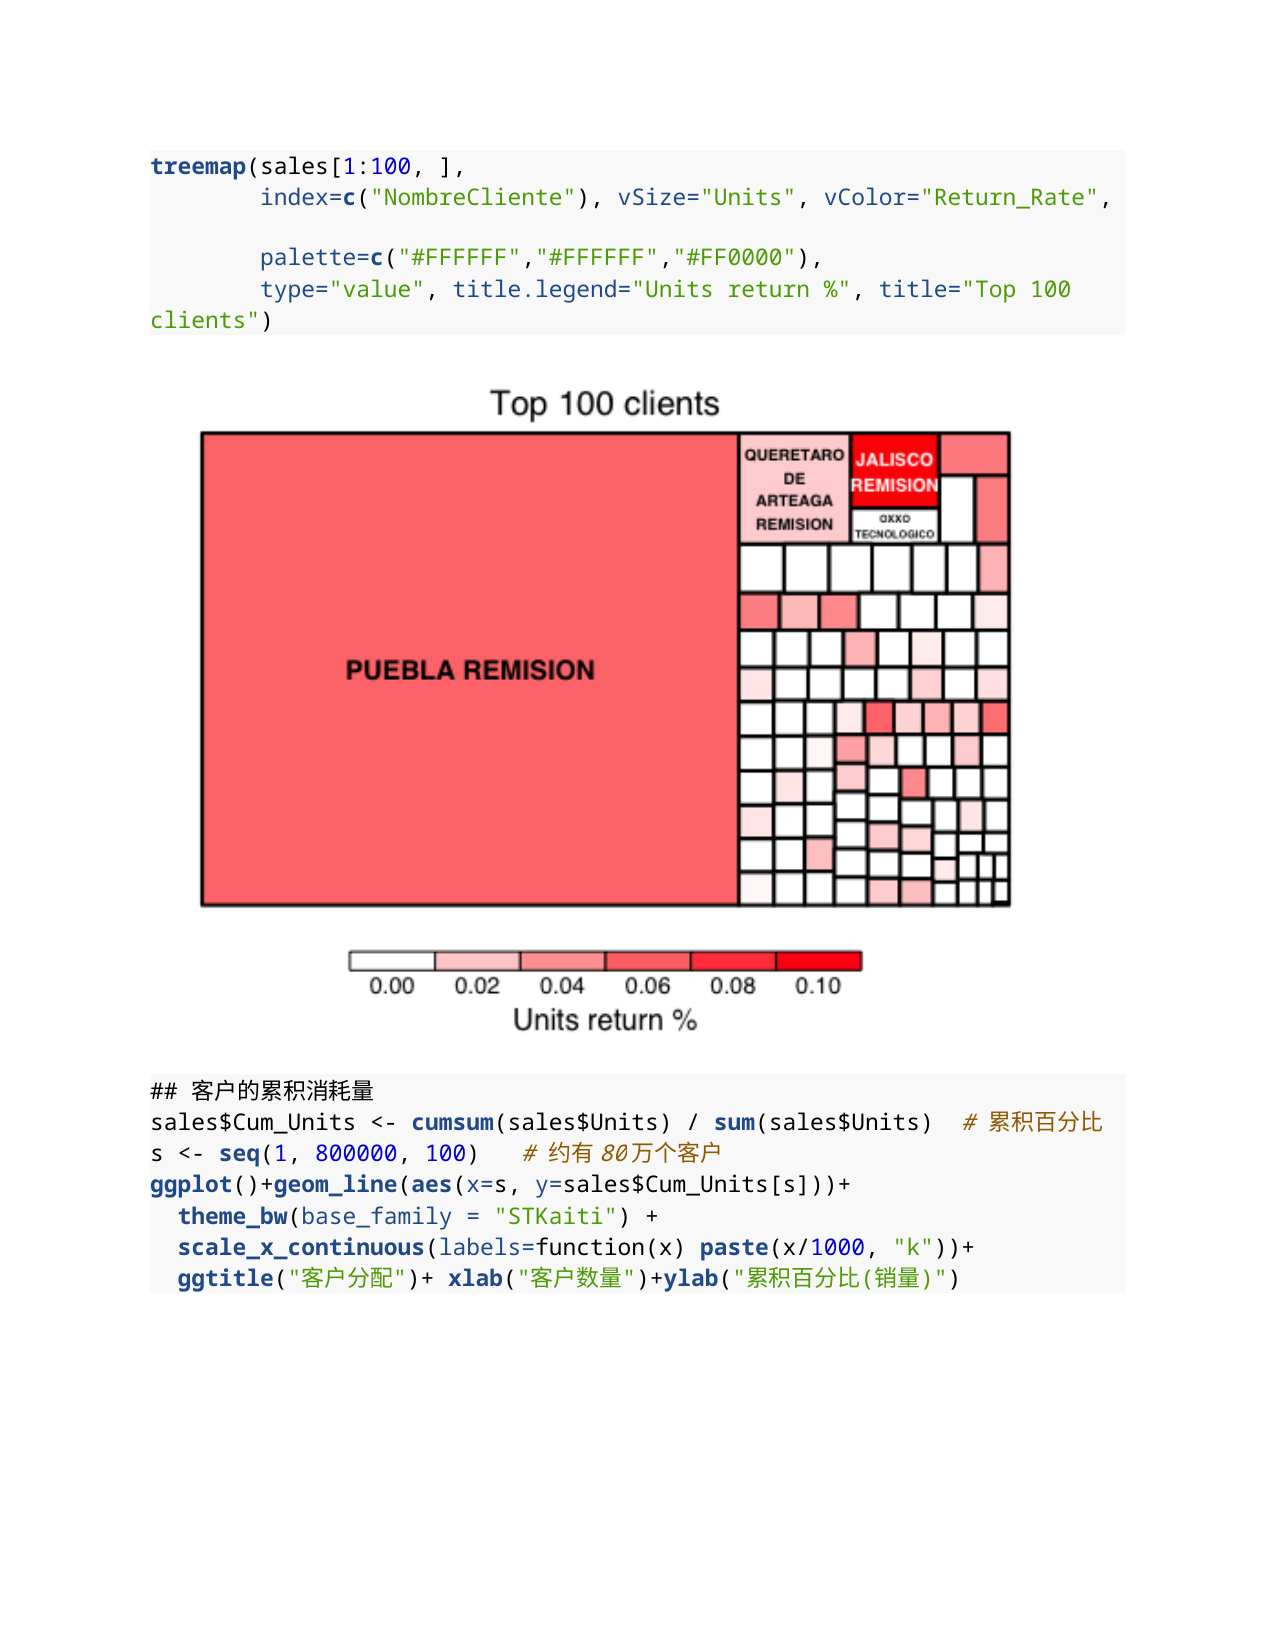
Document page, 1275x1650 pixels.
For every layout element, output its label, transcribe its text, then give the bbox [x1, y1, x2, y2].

picture [168, 355, 1044, 1056]
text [150, 150, 1125, 335]
text ## 客户的累积消耗量 sales$Cum_Units <- cumsum(sales$Units) / sum(sales$Units) # 累积百分比 s <- seq(1, 800000, 100) # 约有80万个客户 ggplot()+geom_line(aes(x=s, y=sales$Cum_Units[s]))+ theme_bw(base_family = "STKaiti") + scale_x_continuous(labels=function(x) paste(x/1000, "k"))+ ggtitle("客户分配")+ xlab("客户数量")+ylab("累积百分比(销量)") [150, 1074, 1125, 1293]
